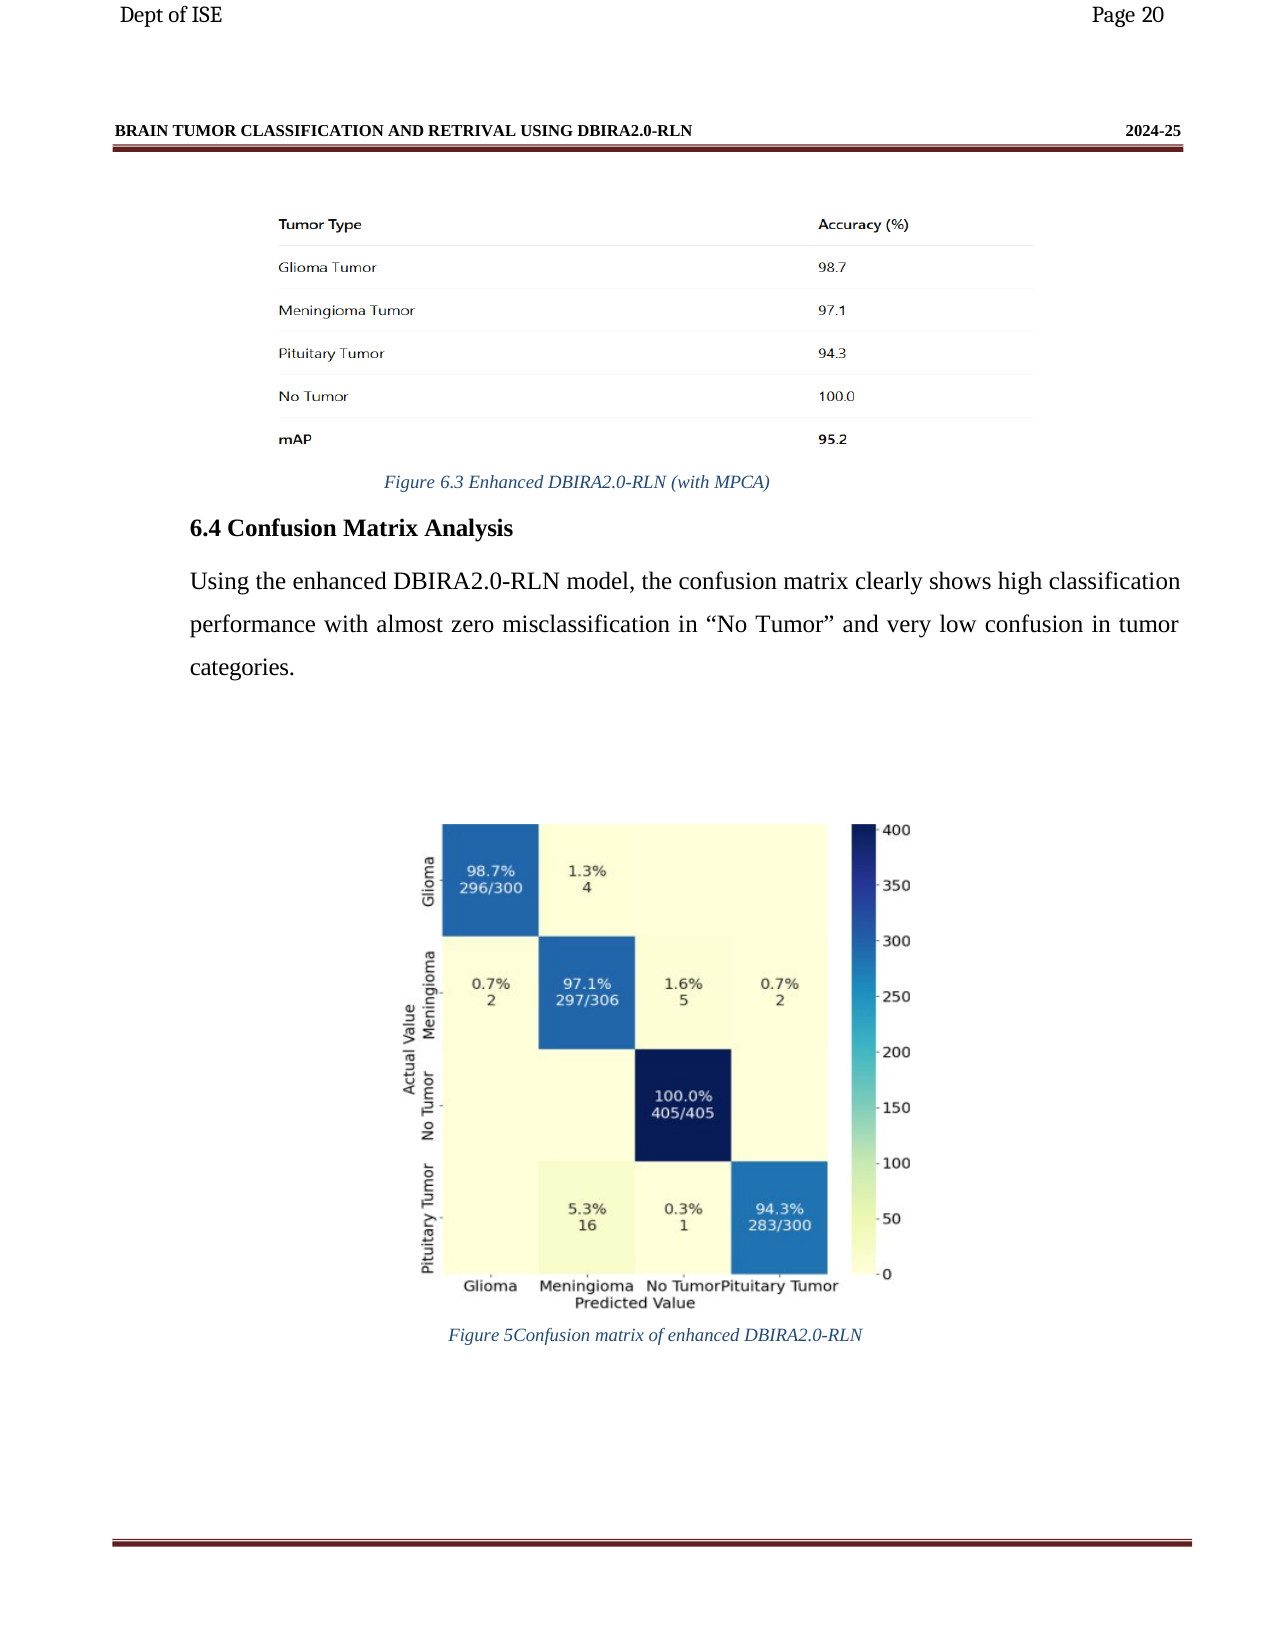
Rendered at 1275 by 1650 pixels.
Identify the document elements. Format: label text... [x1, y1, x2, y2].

list Confusion Matrix Analysis [189, 513, 1200, 542]
text Using the enhanced DBIRA2.0-RLN model, the confusion matrix clearly shows high classification performance with almost zero misclassification in “No Tumor” and very low confusion in tumor categories. [189, 566, 1180, 681]
text Figure 5Confusion matrix of enhanced DBIRA2.0-RLN [112, 1323, 1200, 1345]
picture [402, 824, 910, 1309]
text Figure 6.3 Enhanced DBIRA2.0-RLN (with MPCA) [112, 471, 1200, 493]
picture [278, 219, 1034, 444]
